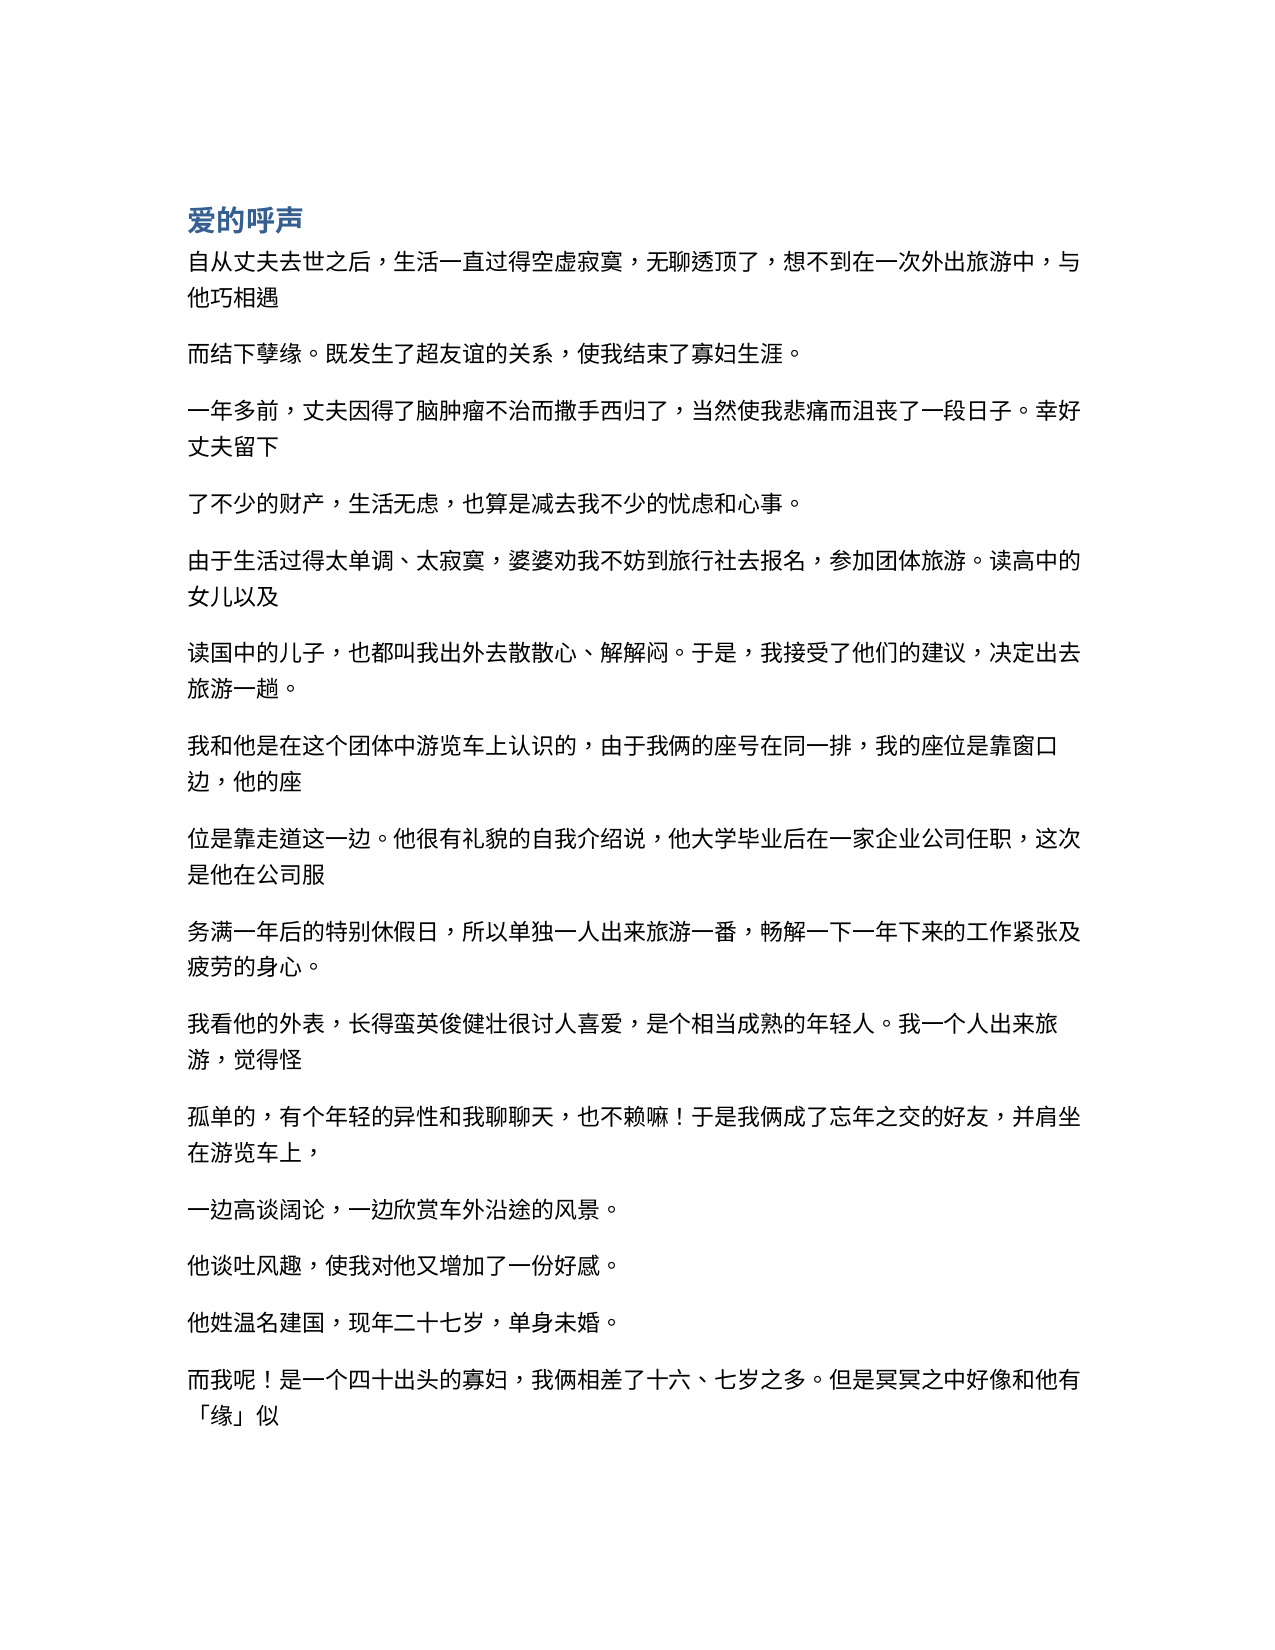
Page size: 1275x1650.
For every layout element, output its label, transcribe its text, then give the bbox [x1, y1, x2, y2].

text 读国中的儿子，也都叫我出外去散散心、解解闷。于是，我接受了他们的建议，决定出去旅游一趟。 [187, 637, 1087, 704]
text 务满一年后的特别休假日，所以单独一人出来旅游一番，畅解一下一年下来的工作紧张及疲劳的身心。 [187, 915, 1087, 983]
text 由于生活过得太单调、太寂寞，婆婆劝我不妨到旅行社去报名，参加团体旅游。读高中的女儿以及 [187, 544, 1087, 612]
text 一年多前，丈夫因得了脑肿瘤不治而撒手西归了，当然使我悲痛而沮丧了一段日子。幸好丈夫留下 [187, 395, 1087, 462]
text 自从丈夫去世之后，生活一直过得空虚寂寞，无聊透顶了，想不到在一次外出旅游中，与他巧相遇 [187, 246, 1087, 313]
text 他姓温名建国，现年二十七岁，单身未婚。 [187, 1307, 1087, 1338]
text 我和他是在这个团体中游览车上认识的，由于我俩的座号在同一排，我的座位是靠窗口边，他的座 [187, 730, 1087, 797]
text 而结下孽缘。既发生了超友谊的关系，使我结束了寡妇生涯。 [187, 338, 1087, 369]
subtitle 爱的呼声 [187, 200, 1087, 240]
text 了不少的财产，生活无虑，也算是减去我不少的忧虑和心事。 [187, 488, 1087, 519]
text 而我呢！是一个四十出头的寡妇，我俩相差了十六、七岁之多。但是冥冥之中好像和他有「缘」似 [187, 1364, 1087, 1431]
text 孤单的，有个年轻的异性和我聊聊天，也不赖嘛！于是我俩成了忘年之交的好友，并肩坐在游览车上， [187, 1101, 1087, 1168]
text 我看他的外表，长得蛮英俊健壮很讨人喜爱，是个相当成熟的年轻人。我一个人出来旅游，觉得怪 [187, 1008, 1087, 1075]
text 他谈吐风趣，使我对他又增加了一份好感。 [187, 1250, 1087, 1282]
text 位是靠走道这一边。他很有礼貌的自我介绍说，他大学毕业后在一家企业公司任职，这次是他在公司服 [187, 823, 1087, 890]
text 一边高谈阔论，一边欣赏车外沿途的风景。 [187, 1193, 1087, 1225]
